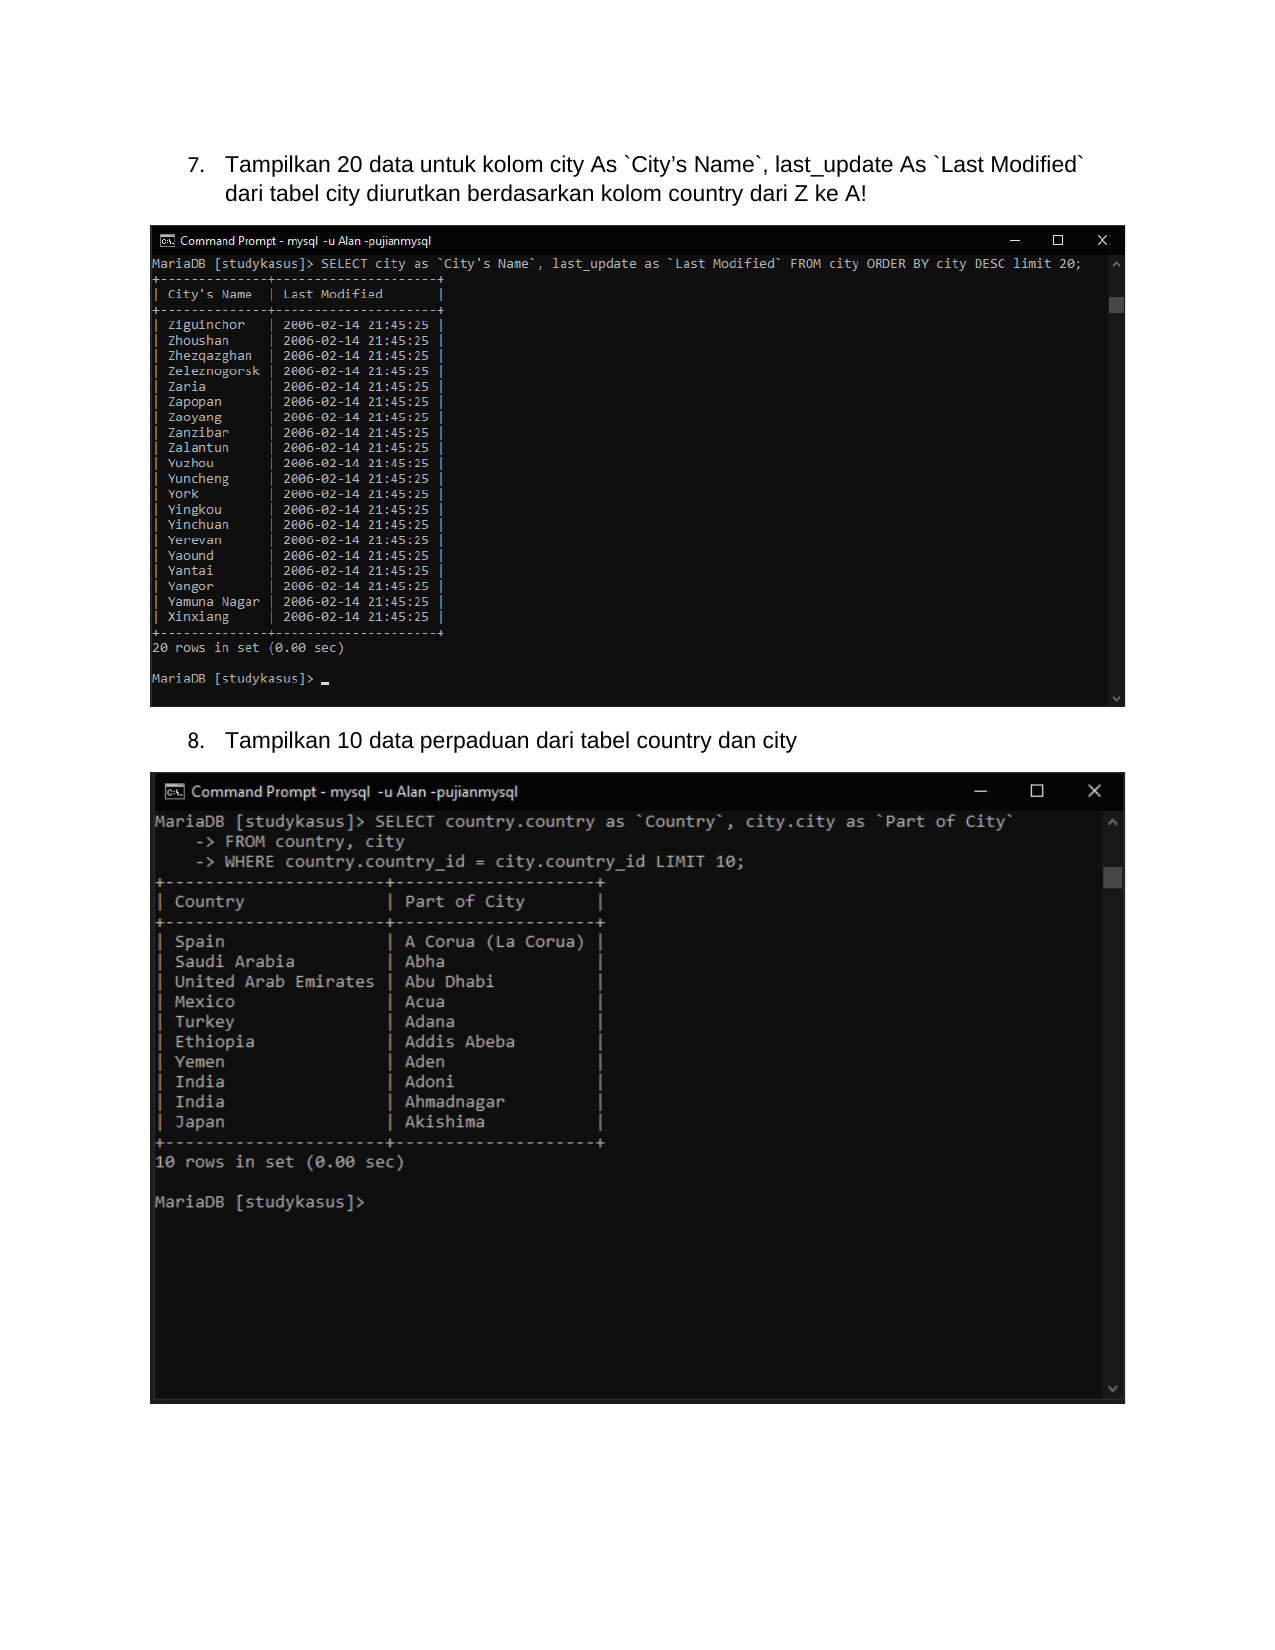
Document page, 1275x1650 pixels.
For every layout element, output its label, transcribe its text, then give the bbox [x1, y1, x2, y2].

list Tampilkan 10 data perpaduan dari tabel country dan city [187, 726, 1125, 754]
list Tampilkan 20 data untuk kolom city As `City’s Name`, last_update As `Last Modified` dari tabel city diurutkan berdasarkan kolom country dari Z ke A! [187, 150, 1125, 206]
picture [150, 225, 1125, 707]
picture [150, 772, 1125, 1404]
